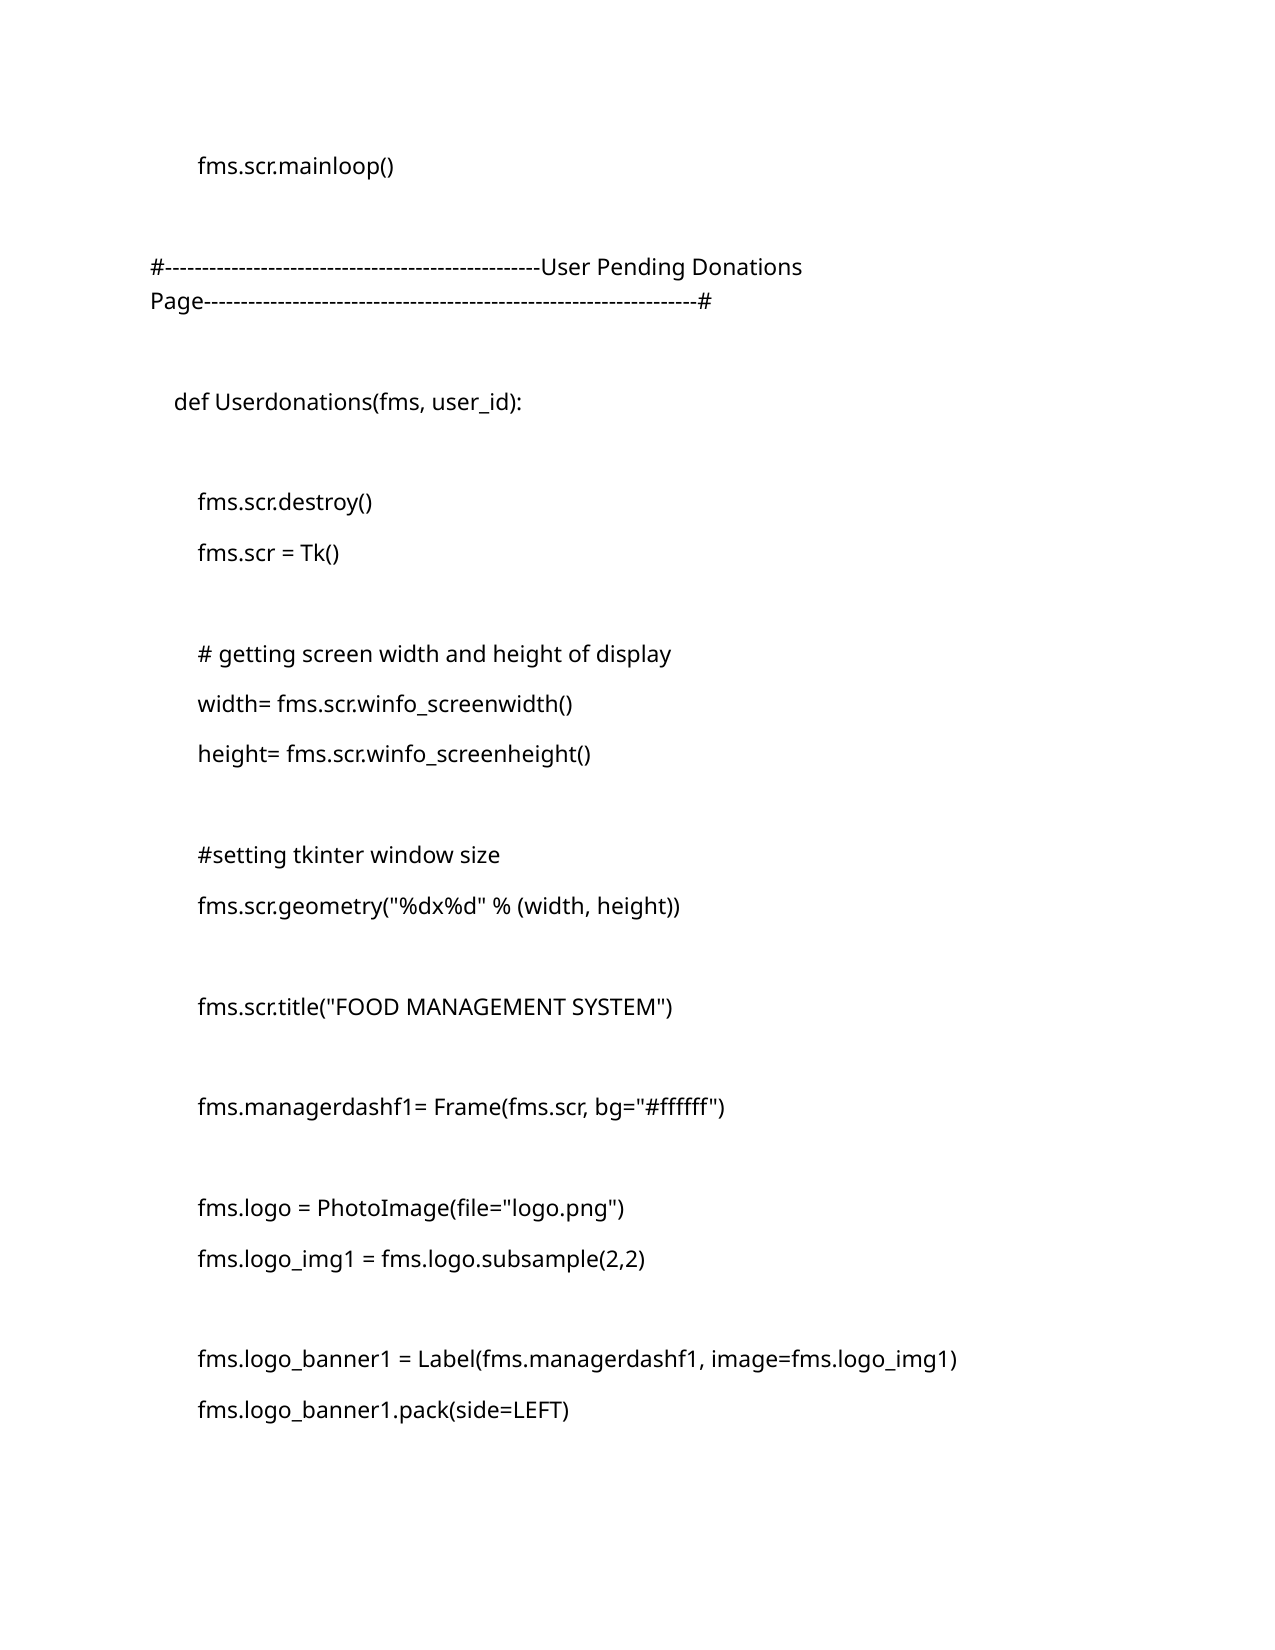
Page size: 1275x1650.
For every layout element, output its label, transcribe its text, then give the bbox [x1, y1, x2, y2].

text fms.logo_banner1 = Label(fms.managerdashf1, image=fms.logo_img1) [150, 1343, 1125, 1374]
text # getting screen width and height of display [150, 637, 1125, 669]
text fms.scr.geometry("%dx%d" % (width, height)) [150, 889, 1125, 921]
text width= fms.scr.winfo_screenwidth() [150, 688, 1125, 719]
text fms.logo = PhotoImage(file="logo.png") [150, 1192, 1125, 1223]
text fms.managerdashf1= Frame(fms.scr, bg="#ffffff") [150, 1091, 1125, 1122]
text #---------------------------------------------------User Pending Donations Page-------------------------------------------------------------------# [150, 251, 1125, 316]
text fms.logo_banner1.pack(side=LEFT) [150, 1394, 1125, 1425]
text fms.scr.mainloop() [150, 150, 1125, 181]
text fms.scr.title("FOOD MANAGEMENT SYSTEM") [150, 990, 1125, 1022]
text height= fms.scr.winfo_screenheight() [150, 738, 1125, 769]
text #setting tkinter window size [150, 839, 1125, 870]
text def Userdonations(fms, user_id): [150, 385, 1125, 417]
text fms.scr.destroy() [150, 486, 1125, 517]
text fms.scr = Tk() [150, 537, 1125, 568]
text fms.logo_img1 = fms.logo.subsample(2,2) [150, 1242, 1125, 1274]
